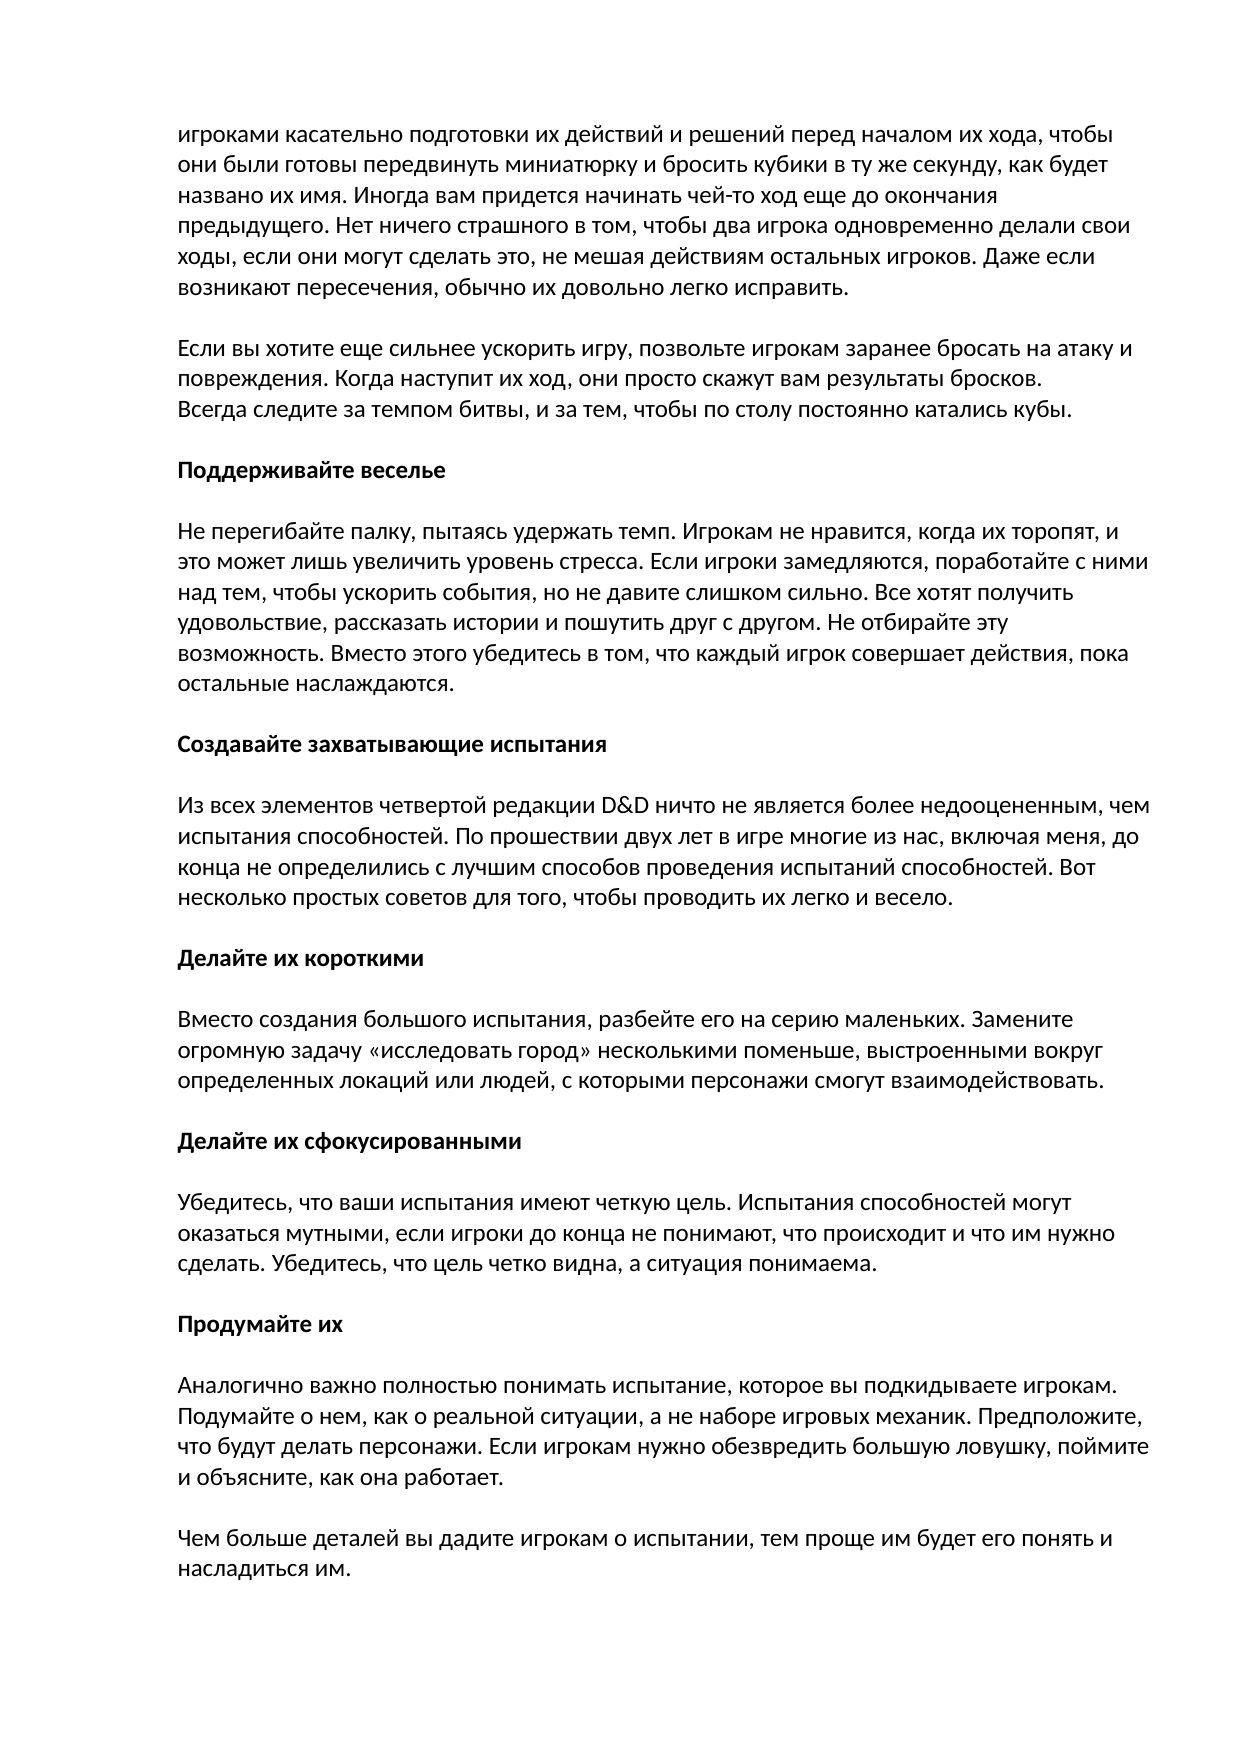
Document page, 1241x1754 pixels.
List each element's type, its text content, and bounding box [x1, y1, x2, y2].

text Из всех элементов четвертой редакции D&D ничто не является более недооцененным, чем испытания способностей. По прошествии двух лет в игре многие из нас, включая меня, до конца не определились с лучшим способов проведения испытаний способностей. Вот несколько простых советов для того, чтобы проводить их легко и весело. [177, 789, 1152, 912]
text Чем больше деталей вы дадите игрокам о испытании, тем проще им будет его понять и насладиться им. [177, 1522, 1152, 1583]
text Продумайте их [177, 1308, 1152, 1339]
text Не перегибайте палку, пытаясь удержать темп. Игрокам не нравится, когда их торопят, и это может лишь увеличить уровень стресса. Если игроки замедляются, поработайте с ними над тем, чтобы ускорить события, но не давите слишком сильно. Все хотят получить удовольствие, рассказать истории и пошутить друг с другом. Не отбирайте эту возможность. Вместо этого убедитесь в том, что каждый игрок совершает действия, пока остальные наслаждаются. [177, 515, 1152, 698]
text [177, 118, 1152, 301]
text Если вы хотите еще сильнее ускорить игру, позвольте игрокам заранее бросать на атаку и повреждения. Когда наступит их ход, они просто скажут вам результаты бросков. [177, 332, 1152, 393]
text Аналогично важно полностью понимать испытание, которое вы подкидываете игрокам. Подумайте о нем, как о реальной ситуации, а не наборе игровых механик. Предположите, что будут делать персонажи. Если игрокам нужно обезвредить большую ловушку, поймите и объясните, как она работает. [177, 1369, 1152, 1492]
text Поддерживайте веселье [177, 454, 1152, 484]
text Делайте их короткими [177, 942, 1152, 973]
text Всегда следите за темпом битвы, и за тем, чтобы по столу постоянно катались кубы. [177, 393, 1152, 423]
text Делайте их сфокусированными [177, 1125, 1152, 1156]
text Убедитесь, что ваши испытания имеют четкую цель. Испытания способностей могут оказаться мутными, если игроки до конца не понимают, что происходит и что им нужно сделать. Убедитесь, что цель четко видна, а ситуация понимаема. [177, 1186, 1152, 1278]
text Создавайте захватывающие испытания [177, 728, 1152, 759]
text Вместо создания большого испытания, разбейте его на серию маленьких. Замените огромную задачу «исследовать город» несколькими поменьше, выстроенными вокруг определенных локаций или людей, с которыми персонажи смогут взаимодействовать. [177, 1003, 1152, 1095]
